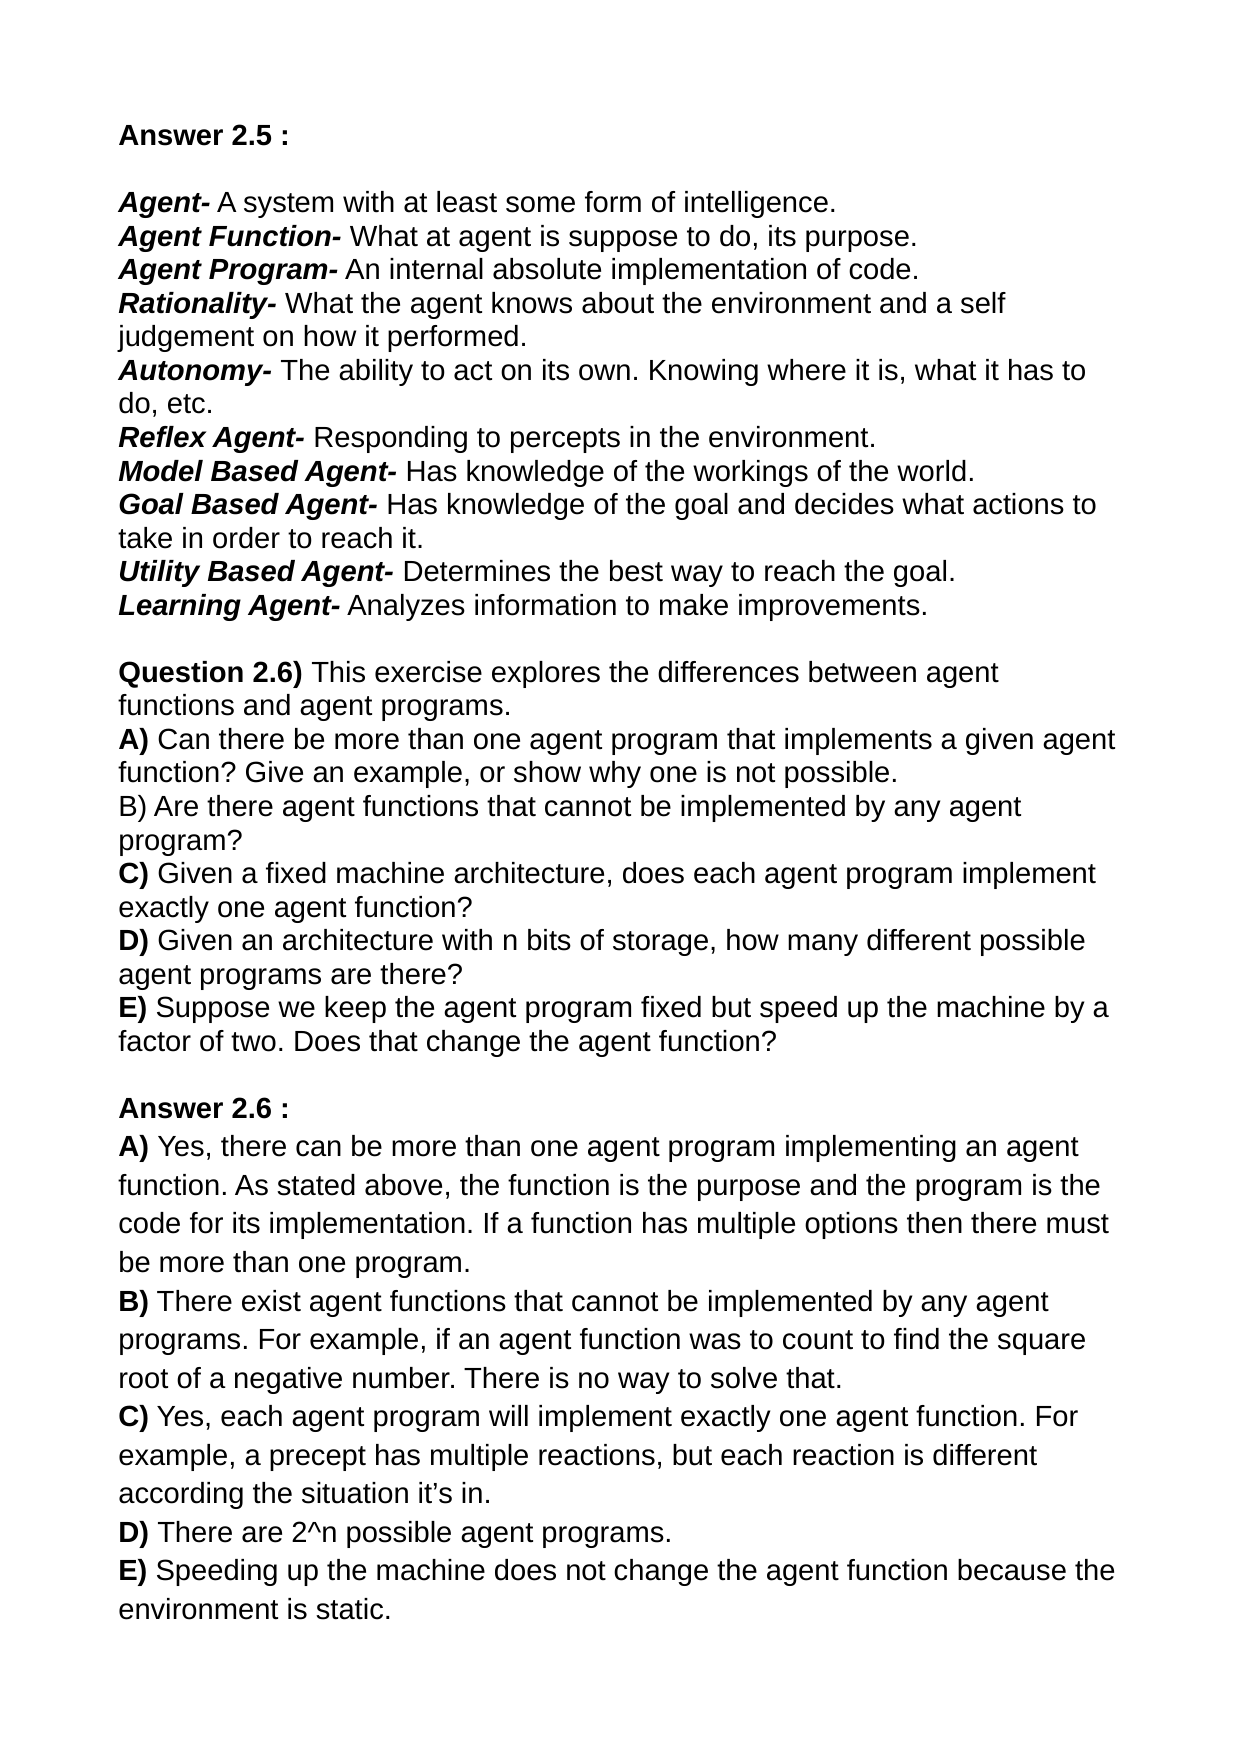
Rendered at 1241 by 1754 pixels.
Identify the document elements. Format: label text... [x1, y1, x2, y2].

text Agent- A system with at least some form of intelligence. Agent Function- What at agent is suppose to do, its purpose. Agent Program- An internal absolute implementation of code. Rationality- What the agent knows about the environment and a self judgement on how it performed. Autonomy- The ability to act on its own. Knowing where it is, what it has to do, etc. Reflex Agent- Responding to percepts in the environment. Model Based Agent- Has knowledge of the workings of the world. Goal Based Agent- Has knowledge of the goal and decides what actions to take in order to reach it. Utility Based Agent- Determines the best way to reach the goal. Learning Agent- Analyzes information to make improvements. [118, 152, 1122, 621]
text Answer 2.5 : [118, 118, 1122, 152]
text Question 2.6) This exercise explores the differences between agent functions and agent programs. A) Can there be more than one agent program that implements a given agent function? Give an example, or show why one is not possible. B) Are there agent functions that cannot be implemented by any agent program? C) Given a fixed machine architecture, does each agent program implement exactly one agent function? D) Given an architecture with n bits of storage, how many different possible agent programs are there? E) Suppose we keep the agent program fixed but speed up the machine by a factor of two. Does that change the agent function? [118, 655, 1122, 1057]
text Answer 2.6 : A) Yes, there can be more than one agent program implementing an agent function. As stated above, the function is the purpose and the program is the code for its implementation. If a function has multiple options then there must be more than one program. B) There exist agent functions that cannot be implemented by any agent programs. For example, if an agent function was to count to find the square root of a negative number. There is no way to solve that. C) Yes, each agent program will implement exactly one agent function. For example, a precept has multiple reactions, but each reaction is different according the situation it’s in. D) There are 2^n possible agent programs. E) Speeding up the machine does not change the agent function because the environment is static. [118, 1091, 1122, 1625]
